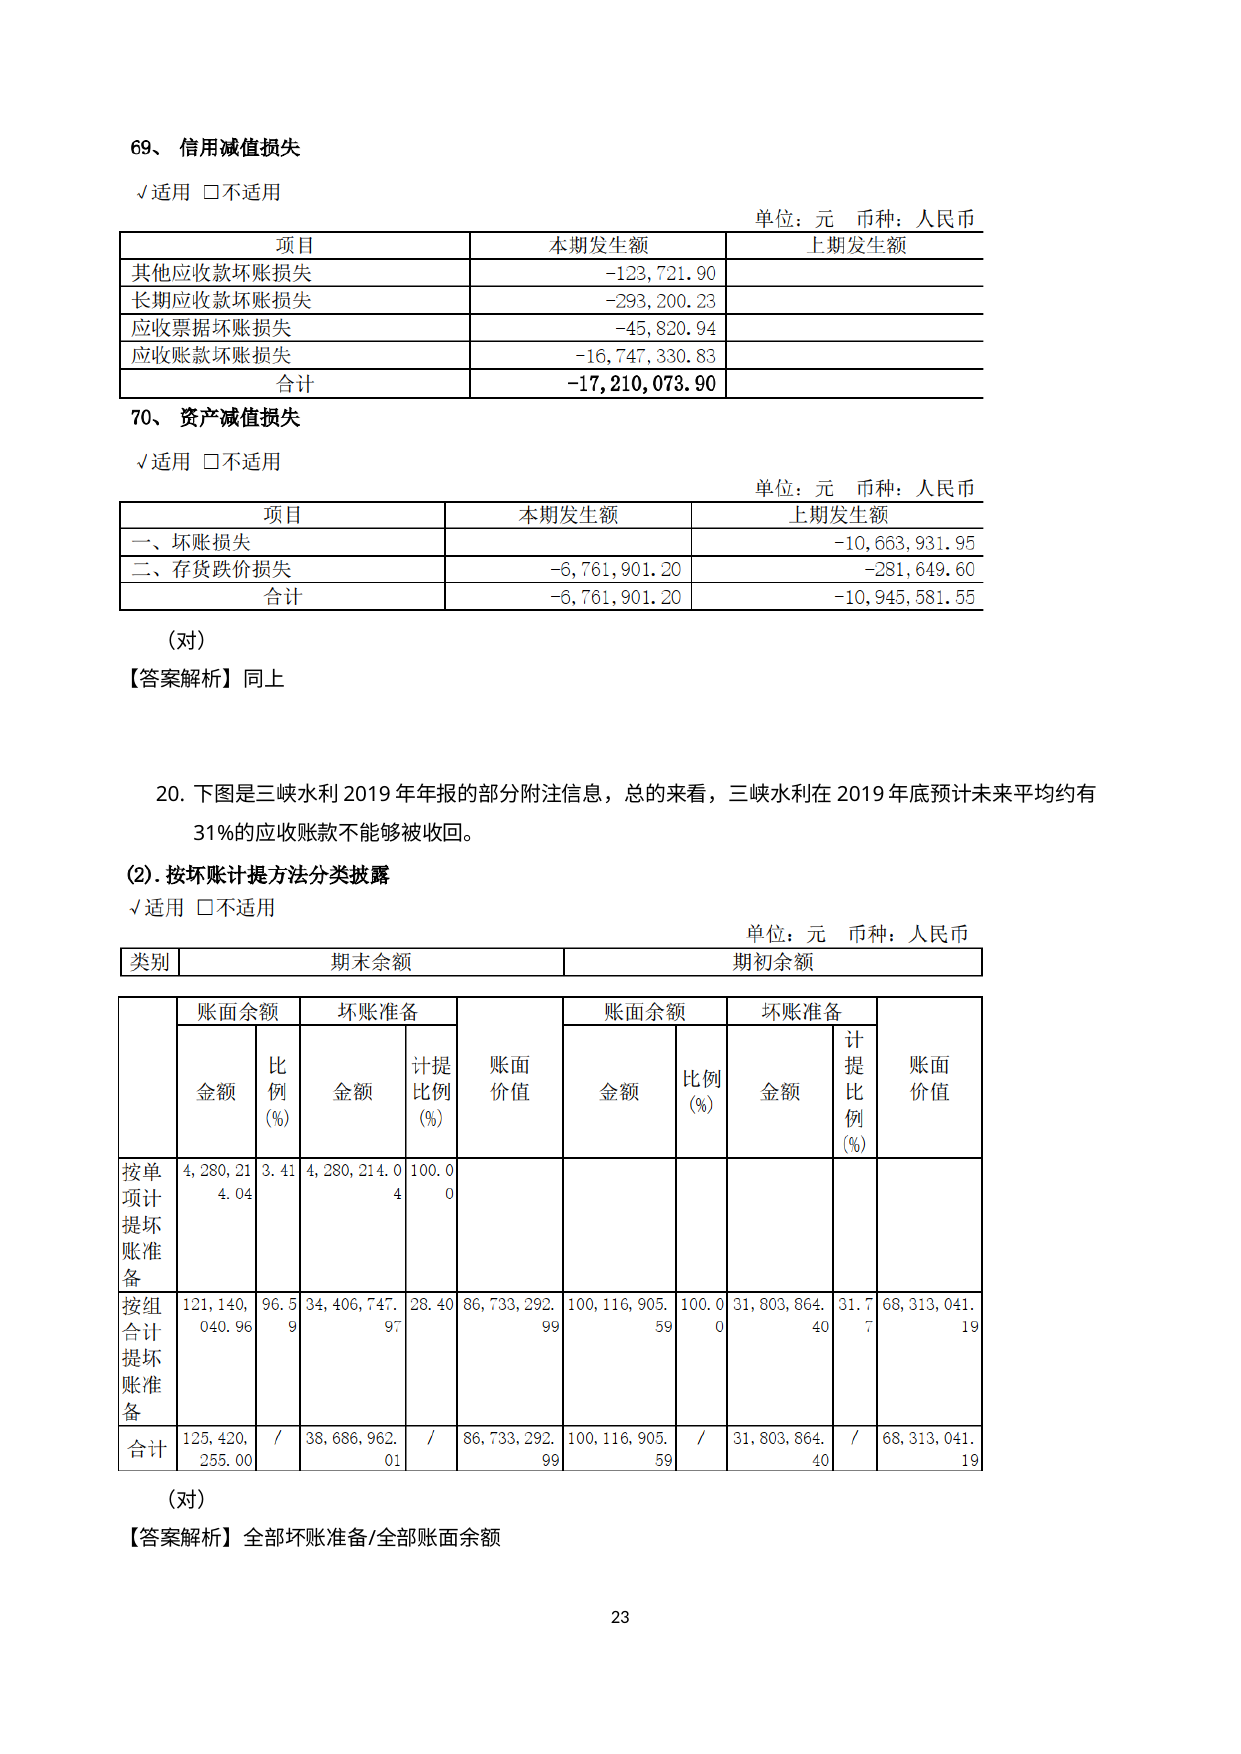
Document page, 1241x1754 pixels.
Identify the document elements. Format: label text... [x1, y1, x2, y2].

text （对） [118, 623, 1122, 656]
picture [118, 995, 984, 1471]
picture [118, 132, 984, 615]
text 【答案解析】同上 [118, 662, 1122, 694]
picture [118, 861, 984, 977]
list 下图是三峡水利2019年年报的部分附注信息，总的来看，三峡水利在2019年底预计未来平均约有31%的应收账款不能够被收回。 [156, 776, 1122, 848]
text （对） [118, 1482, 1122, 1514]
text 【答案解析】全部坏账准备/全部账面余额 [118, 1521, 1122, 1553]
